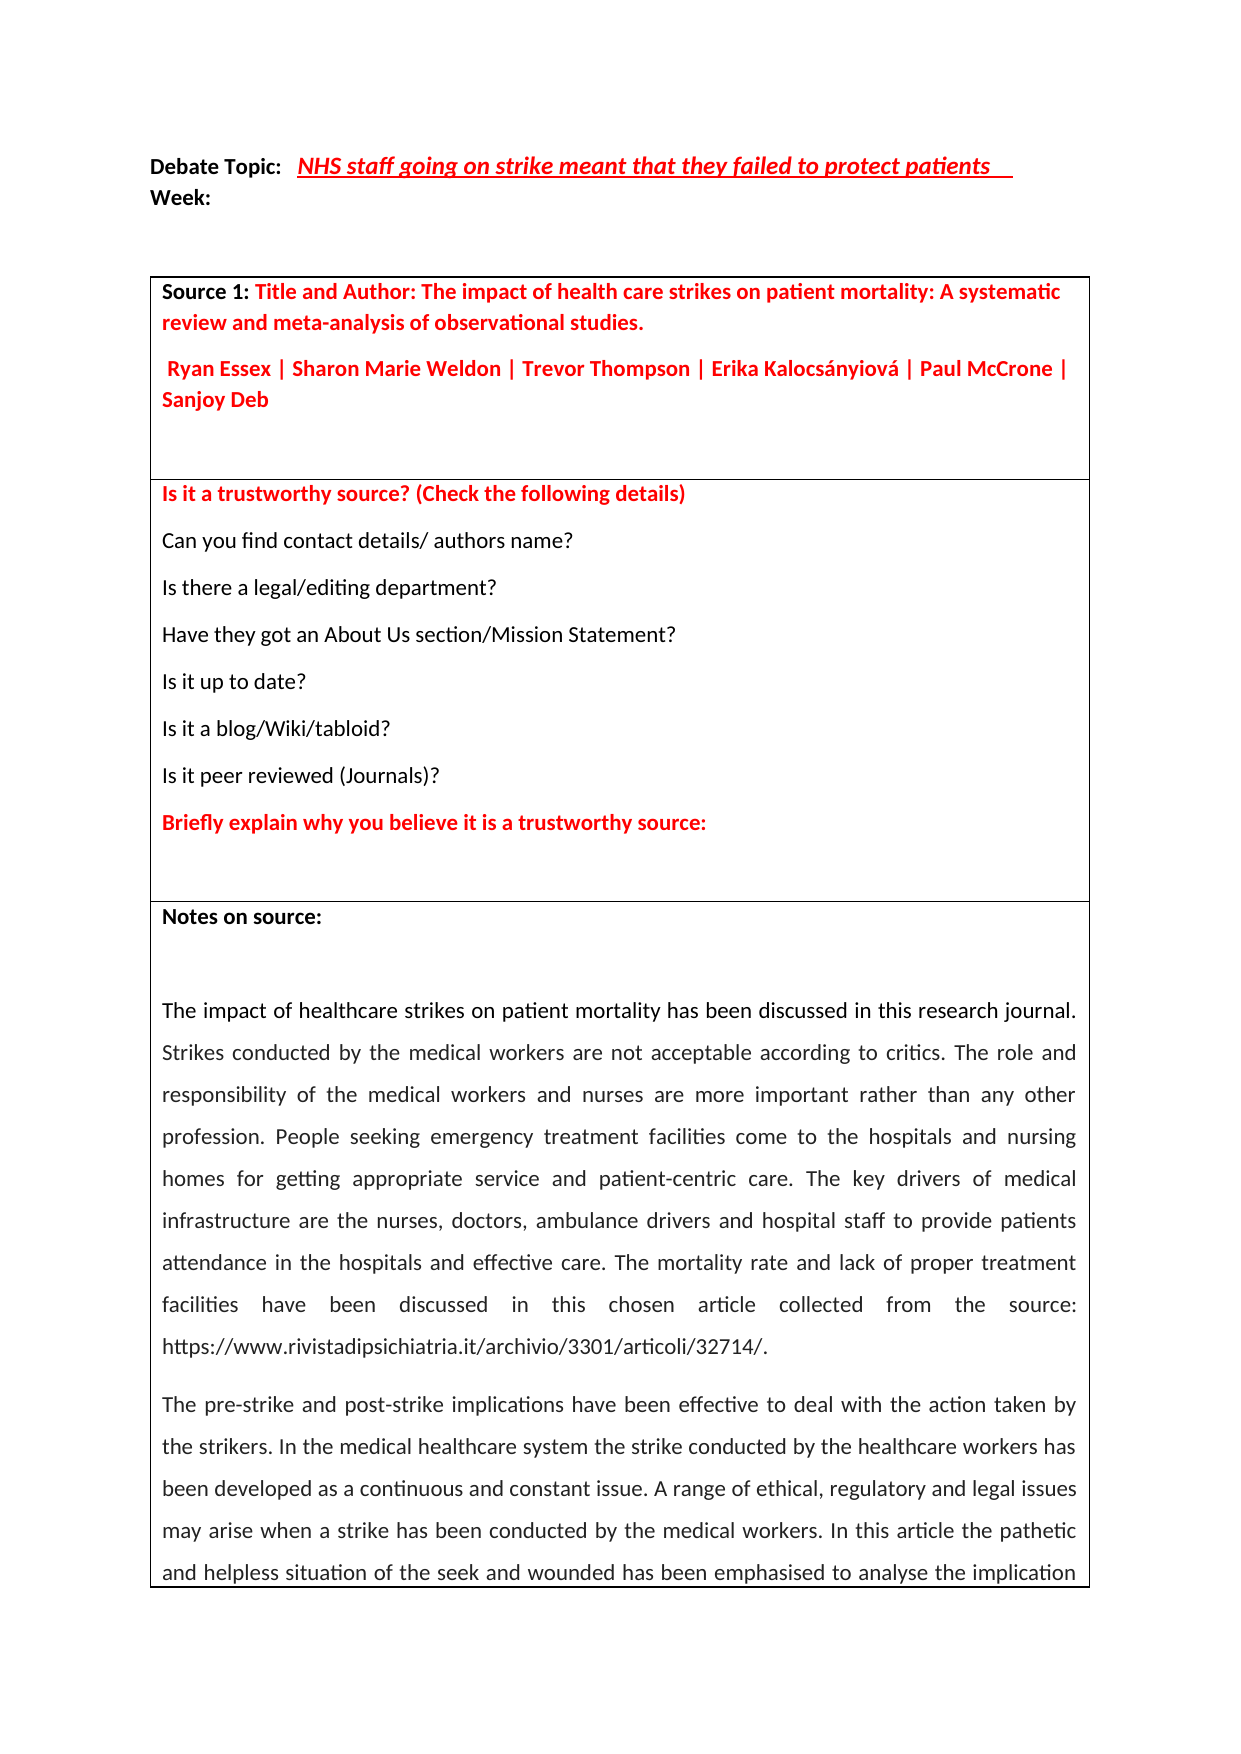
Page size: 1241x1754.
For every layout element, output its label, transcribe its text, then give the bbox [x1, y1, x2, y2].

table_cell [151, 902, 1089, 1586]
table_header Source 1: Title and Author: The impact of health care strikes on patient mortality: A systematic review and meta-analysis of observational studies. Ryan Essex | Sharon Marie Weldon | Trevor Thompson | Erika Kalocsányiová | Paul McCrone | Sanjoy Deb [151, 278, 1089, 478]
text Debate Topic: NHS staff going on strike meant that they failed to protect patients Week: [150, 150, 1090, 211]
table_cell Is it a trustworthy source? (Check the following details) Can you find contact details/ authors name? Is there a legal/editing department? Have they got an About Us section/Mission Statement? Is it up to date? Is it a blog/Wiki/tabloid? Is it peer reviewed (Journals)? Briefly explain why you believe it is a trustworthy source: [151, 480, 1089, 901]
